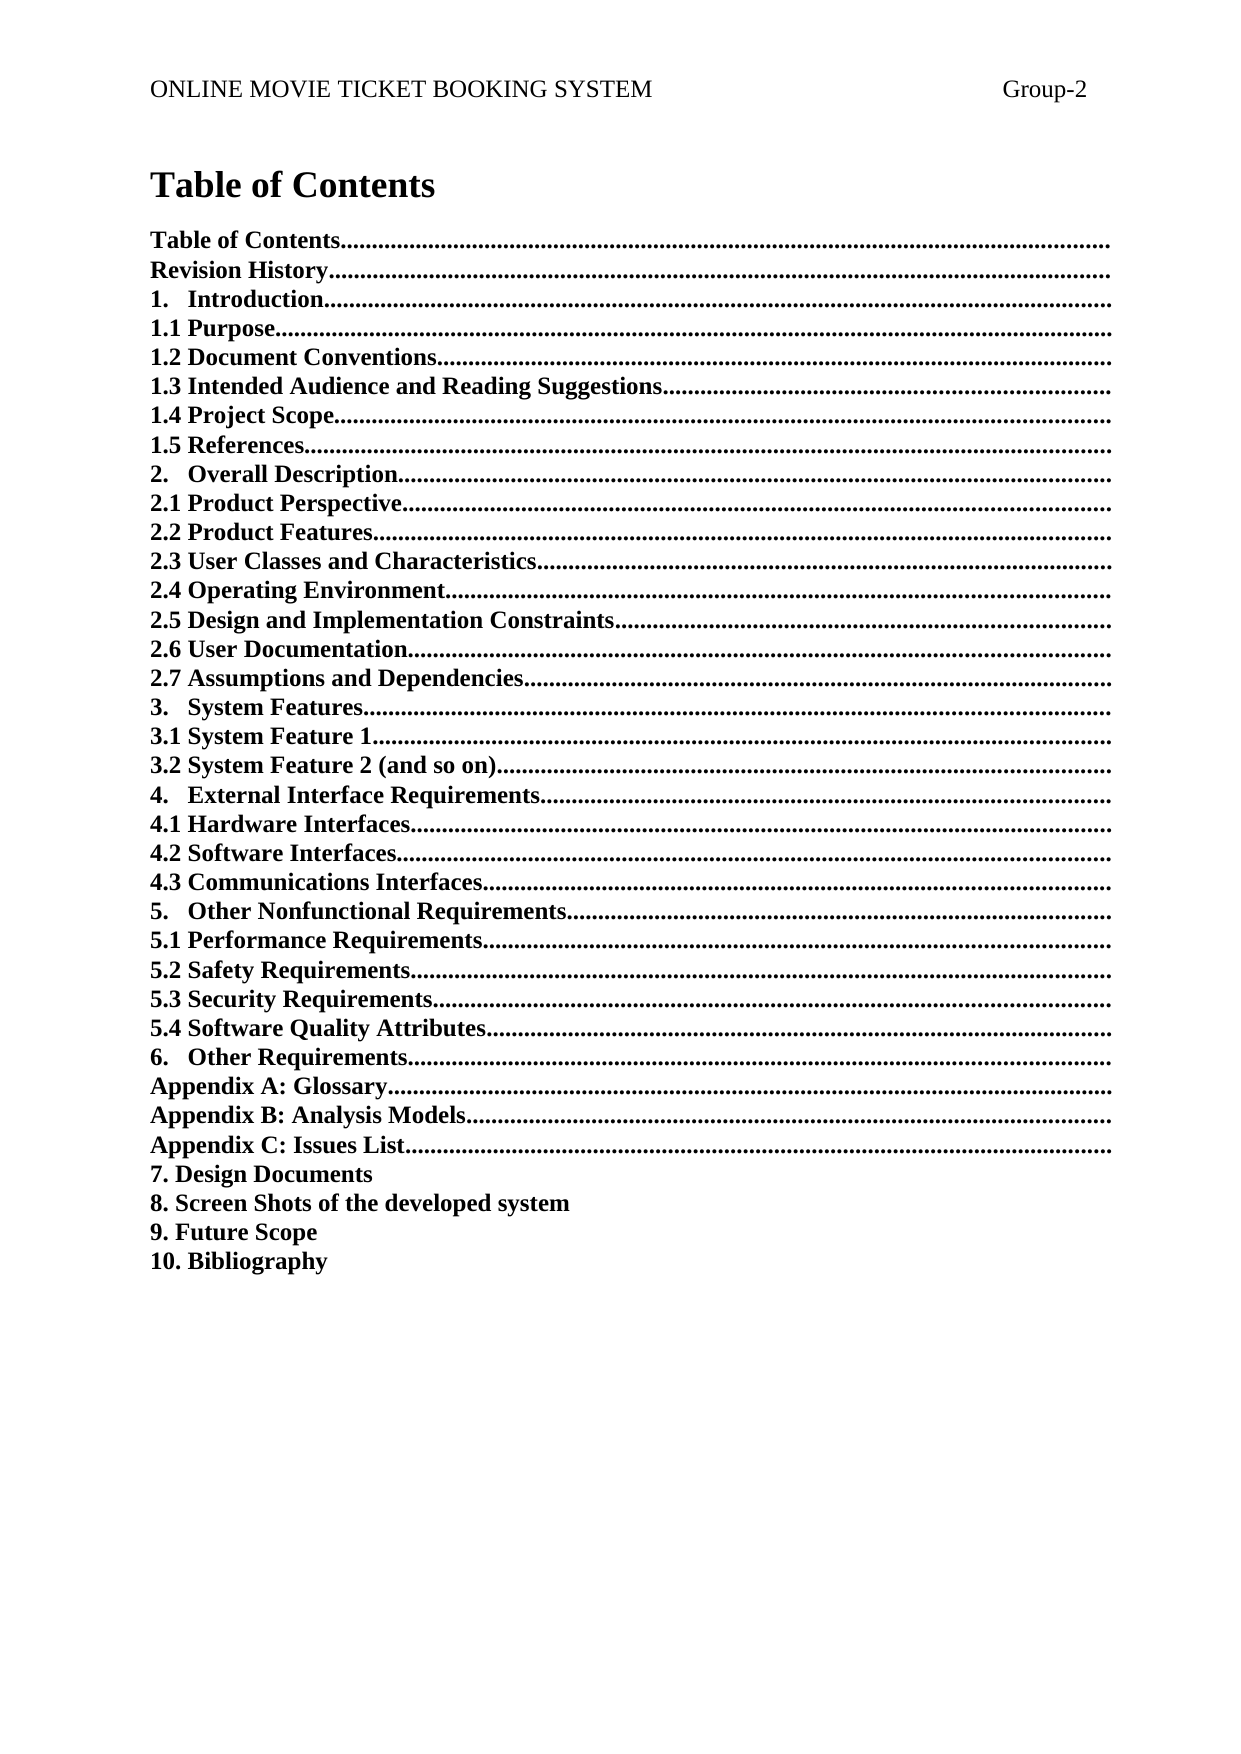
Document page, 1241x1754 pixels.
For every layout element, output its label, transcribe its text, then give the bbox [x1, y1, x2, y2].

text 5. Other Nonfunctional Requirements 5 [150, 901, 1090, 924]
text 5.3 Security Requirements 5 [150, 989, 1090, 1012]
text 1.2 Document Conventions 1 [150, 347, 1090, 370]
text 4. External Interface Requirements 4 [150, 785, 1090, 808]
text 3.2 System Feature 2 (and so on) 4 [382, 756, 492, 778]
text 2.5 Design and Implementation Constraints 2 [150, 610, 1090, 633]
text 9. Future Scope [150, 1222, 1090, 1245]
text 1. Introduction 1 [150, 289, 1090, 312]
text 1.5 References 1 [150, 435, 1090, 458]
text 1.1 Purpose 1 [150, 318, 1090, 341]
text 2.4 Operating Environment 2 [150, 581, 1090, 603]
text 2.3 User Classes and Characteristics 2 [150, 551, 1090, 574]
text 6. Other Requirements 5 [150, 1047, 1090, 1070]
text 2.2 Product Features 2 [150, 522, 1090, 545]
text Revision History ii [150, 260, 1090, 283]
text 1.3 Intended Audience and Reading Suggestions 1 [150, 376, 1090, 399]
text 3.2 System Feature 2 (and so on) 4 [490, 756, 1090, 778]
text 4.2 Software Interfaces 4 [150, 843, 1090, 866]
text Table of Contents [150, 162, 1090, 206]
text 3.2 System Feature 2 (and so on) 4 [150, 756, 384, 778]
text 2.1 Product Perspective 2 [150, 493, 1090, 516]
text 2. Overall Description 2 [150, 464, 1090, 487]
text 10. Bibliography [150, 1251, 1090, 1274]
text 5.4 Software Quality Attributes 5 [150, 1018, 1090, 1041]
text 2.7 Assumptions and Dependencies 3 [150, 668, 1090, 691]
text 8. Screen Shots of the developed system [150, 1193, 1090, 1216]
text 5.1 Performance Requirements 5 [150, 931, 1090, 953]
text Appendix A: Glossary 5 [150, 1076, 1090, 1099]
text 7. Design Documents [150, 1164, 1090, 1187]
text 2.6 User Documentation 2 [150, 639, 1090, 662]
text 4.1 Hardware Interfaces 4 [150, 814, 1090, 837]
text Appendix C: Issues List 6 [150, 1135, 1090, 1158]
text 3.1 System Feature 1 3 [150, 726, 1090, 749]
text 3. System Features 3 [150, 697, 1090, 720]
text Table of Contents ii [150, 231, 1090, 253]
text 5.2 Safety Requirements 5 [150, 960, 1090, 983]
text 4.3 Communications Interfaces 4 [150, 872, 1090, 895]
text 1.4 Project Scope 1 [150, 406, 1090, 428]
text Appendix B: Analysis Models 6 [150, 1106, 1090, 1128]
